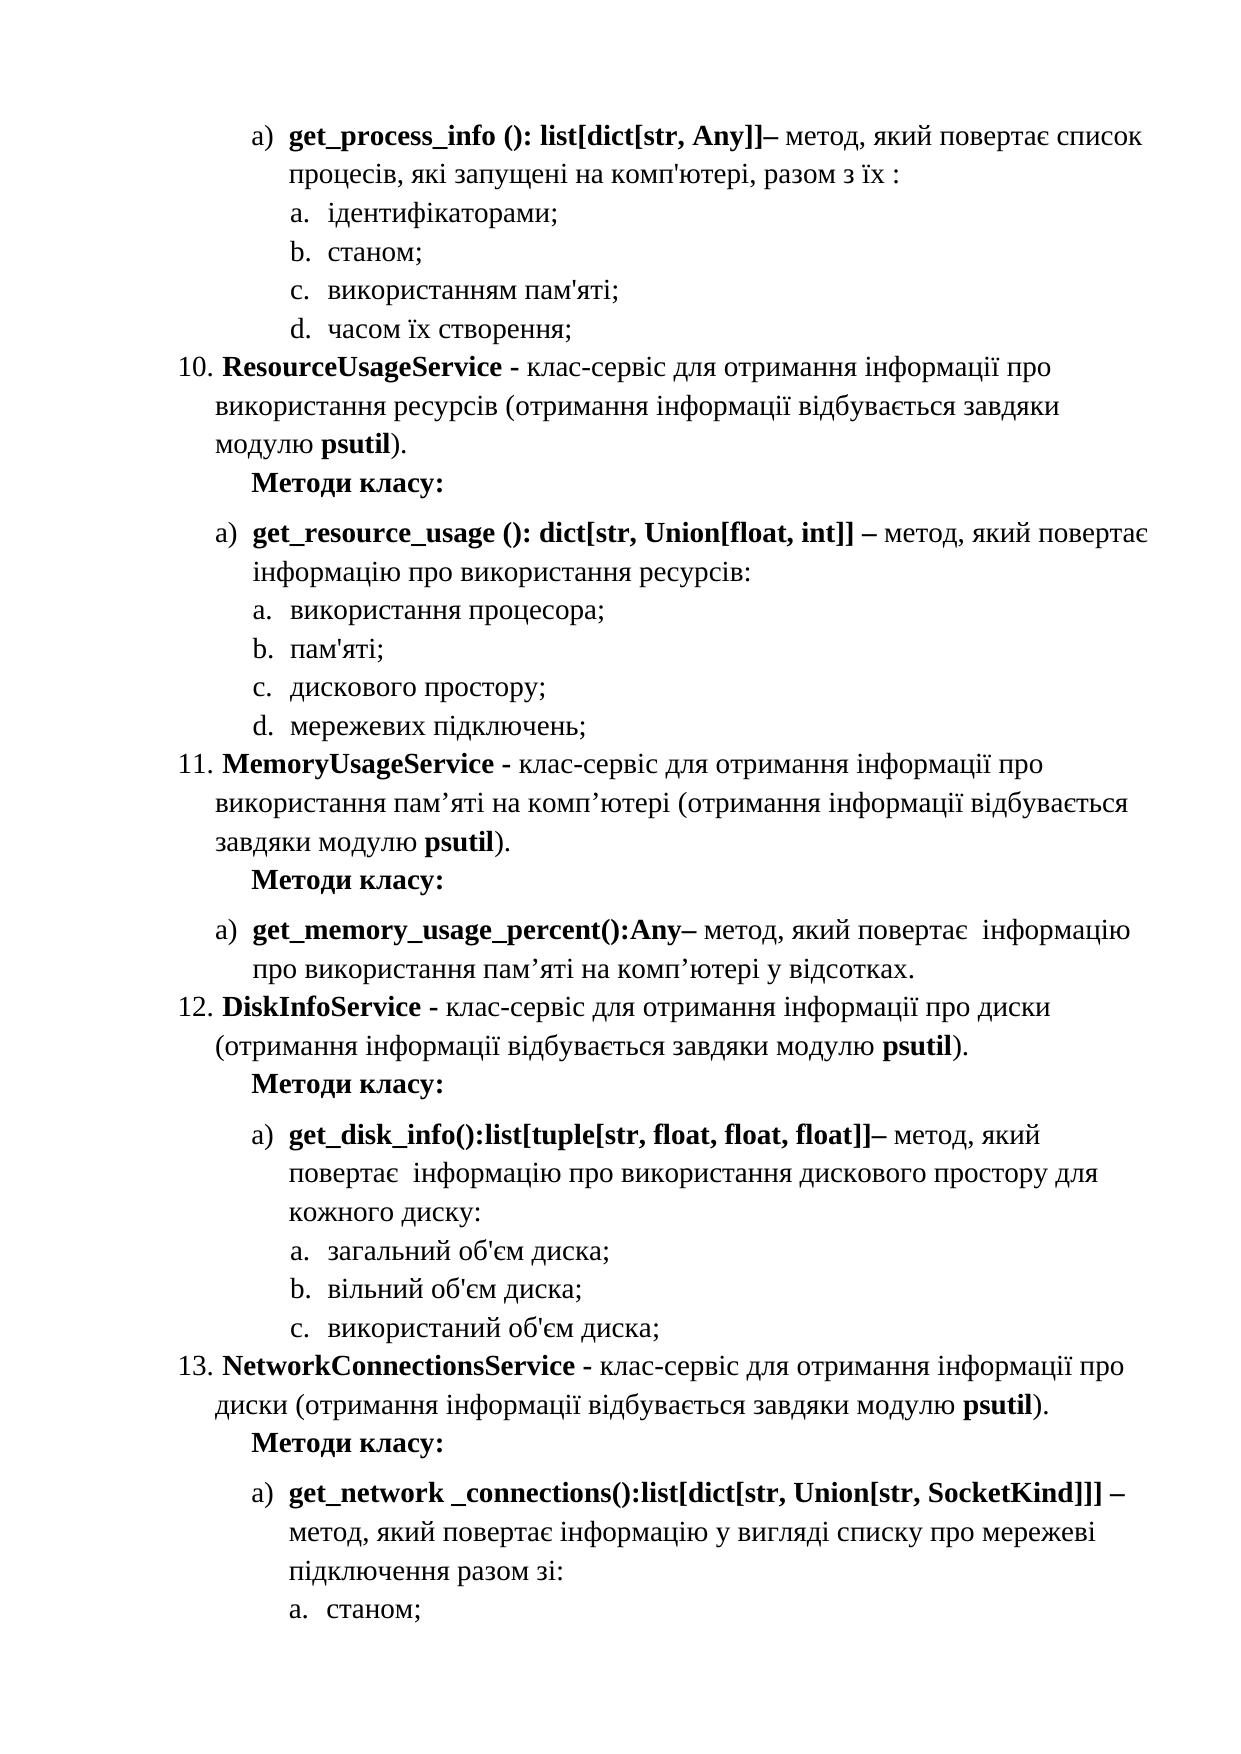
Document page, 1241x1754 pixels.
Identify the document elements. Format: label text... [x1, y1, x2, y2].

list get_memory_usage_percent():Any– метод, який повертає інформацію про використання пам’яті на комп’ютері у відсотках. [215, 912, 1152, 984]
list станом; [288, 1591, 1152, 1625]
list використаний об'єм диска; [290, 1310, 1152, 1343]
list Методи класу: [251, 862, 1152, 896]
list get_process_info (): list[dict[str, Any]]– метод, який повертає список процесів, які запущені на комп'ютері, разом з їх : [251, 118, 1152, 190]
list Методи класу: [251, 465, 1152, 498]
list часом їх створення; [290, 311, 1152, 344]
list DiskInfoService - клас-сервіс для отримання інформації про диски (отримання інформації відбувається завдяки модулю psutil). [177, 989, 1152, 1062]
list мережевих підключень; [252, 708, 1152, 742]
list пам'яті; [252, 631, 1152, 664]
list вільний об'єм диска; [290, 1271, 1152, 1305]
list використання процесора; [252, 592, 1152, 626]
list get_disk_info():list[tuple[str, float, float, float]]– метод, який повертає інформацію про використання дискового простору для кожного диску: [251, 1117, 1152, 1228]
list MemoryUsageService - клас-сервіс для отримання інформації про використання пам’яті на комп’ютері (отримання інформації відбувається завдяки модулю psutil). [177, 747, 1152, 857]
list дискового простору; [252, 669, 1152, 703]
list get_resource_usage (): dict[str, Union[float, int]] – метод, який повертає інформацію про використання ресурсів: [215, 515, 1152, 587]
list NetworkConnectionsService - клас-сервіс для отримання інформації про диски (отримання інформації відбувається завдяки модулю psutil). [177, 1348, 1152, 1420]
list ідентифікаторами; [290, 195, 1152, 229]
list загальний об'єм диска; [290, 1233, 1152, 1266]
list ResourceUsageService - клас-сервіс для отримання інформації про використання ресурсів (отримання інформації відбувається завдяки модулю psutil). [177, 349, 1152, 460]
list Методи класу: [251, 1425, 1152, 1459]
list станом; [290, 234, 1152, 267]
list get_network _connections():list[dict[str, Union[str, SocketKind]]] – метод, який повертає інформацію у вигляді списку про мережеві підключення разом зі: [251, 1476, 1152, 1586]
list використанням пам'яті; [290, 272, 1152, 306]
list Методи класу: [251, 1067, 1152, 1100]
